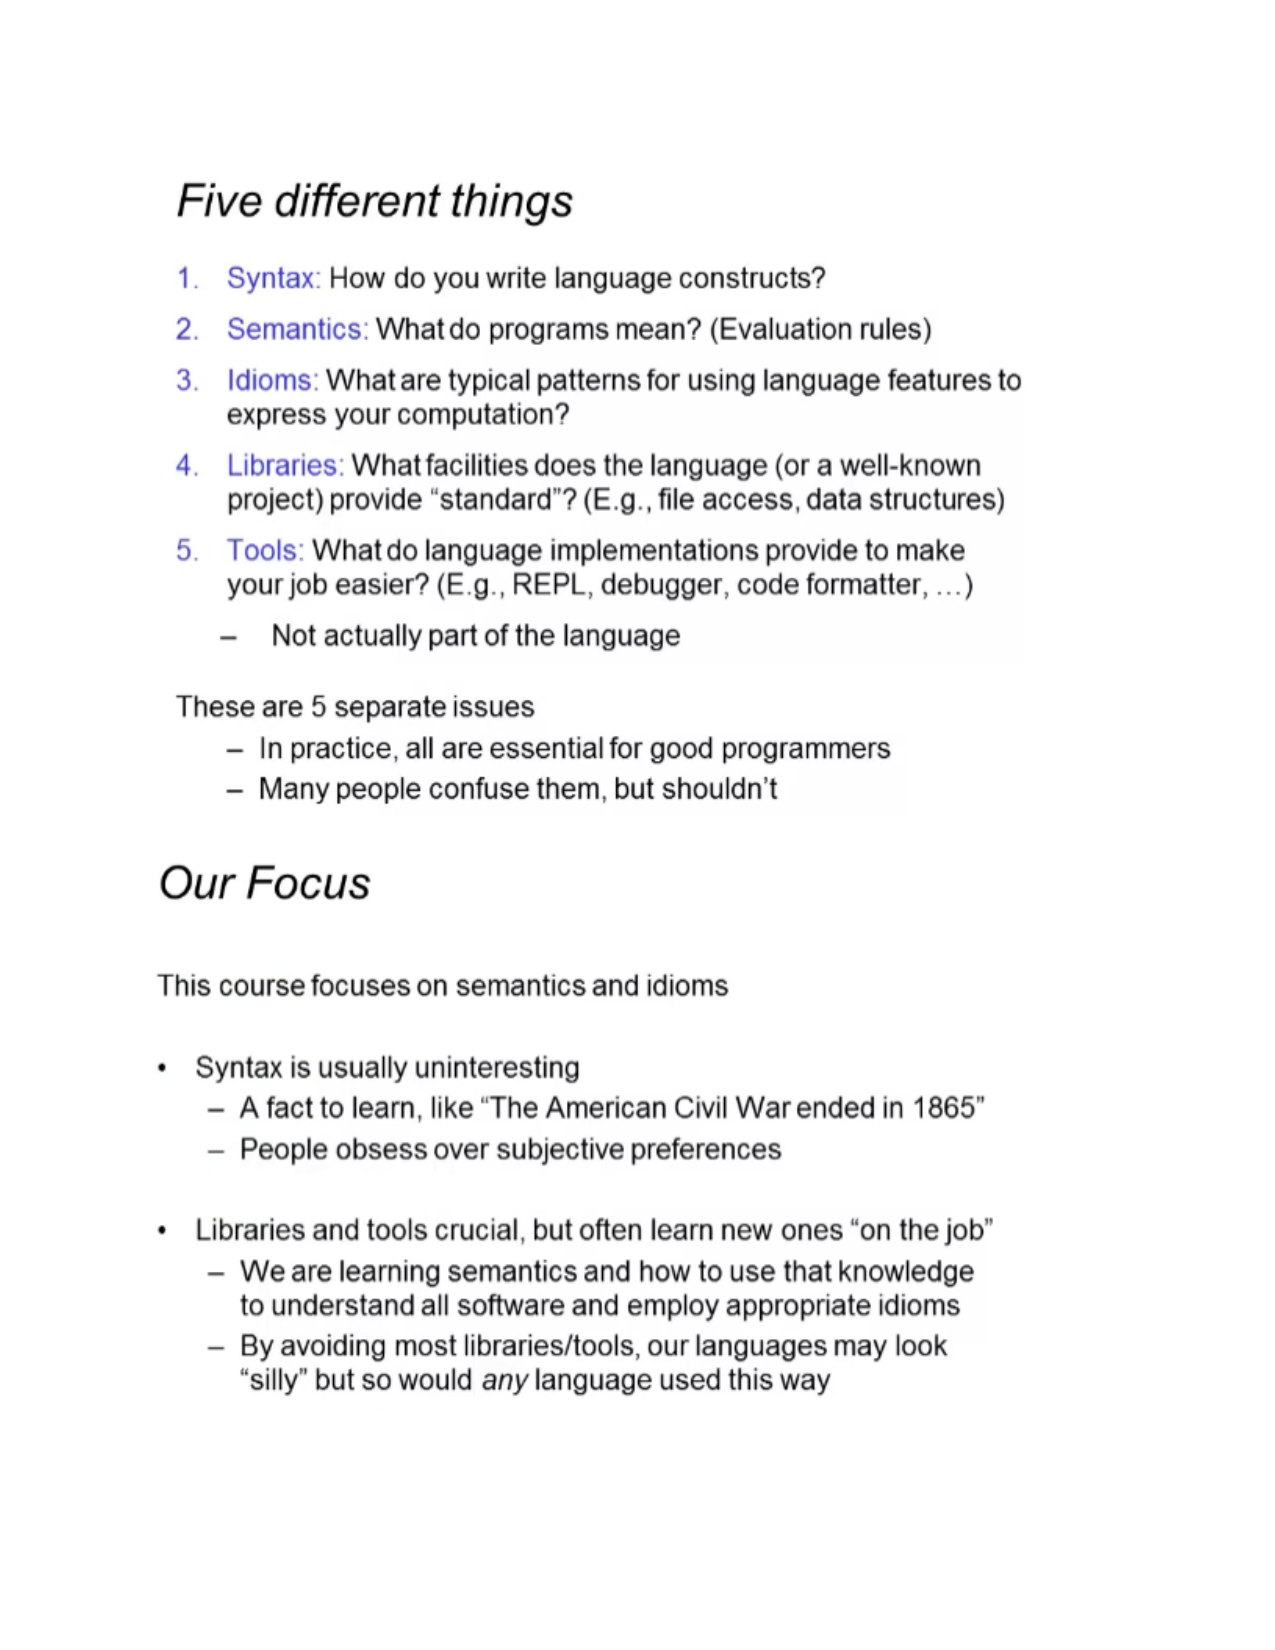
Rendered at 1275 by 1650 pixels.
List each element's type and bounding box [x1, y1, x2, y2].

picture [150, 150, 1054, 818]
picture [150, 836, 1029, 1418]
